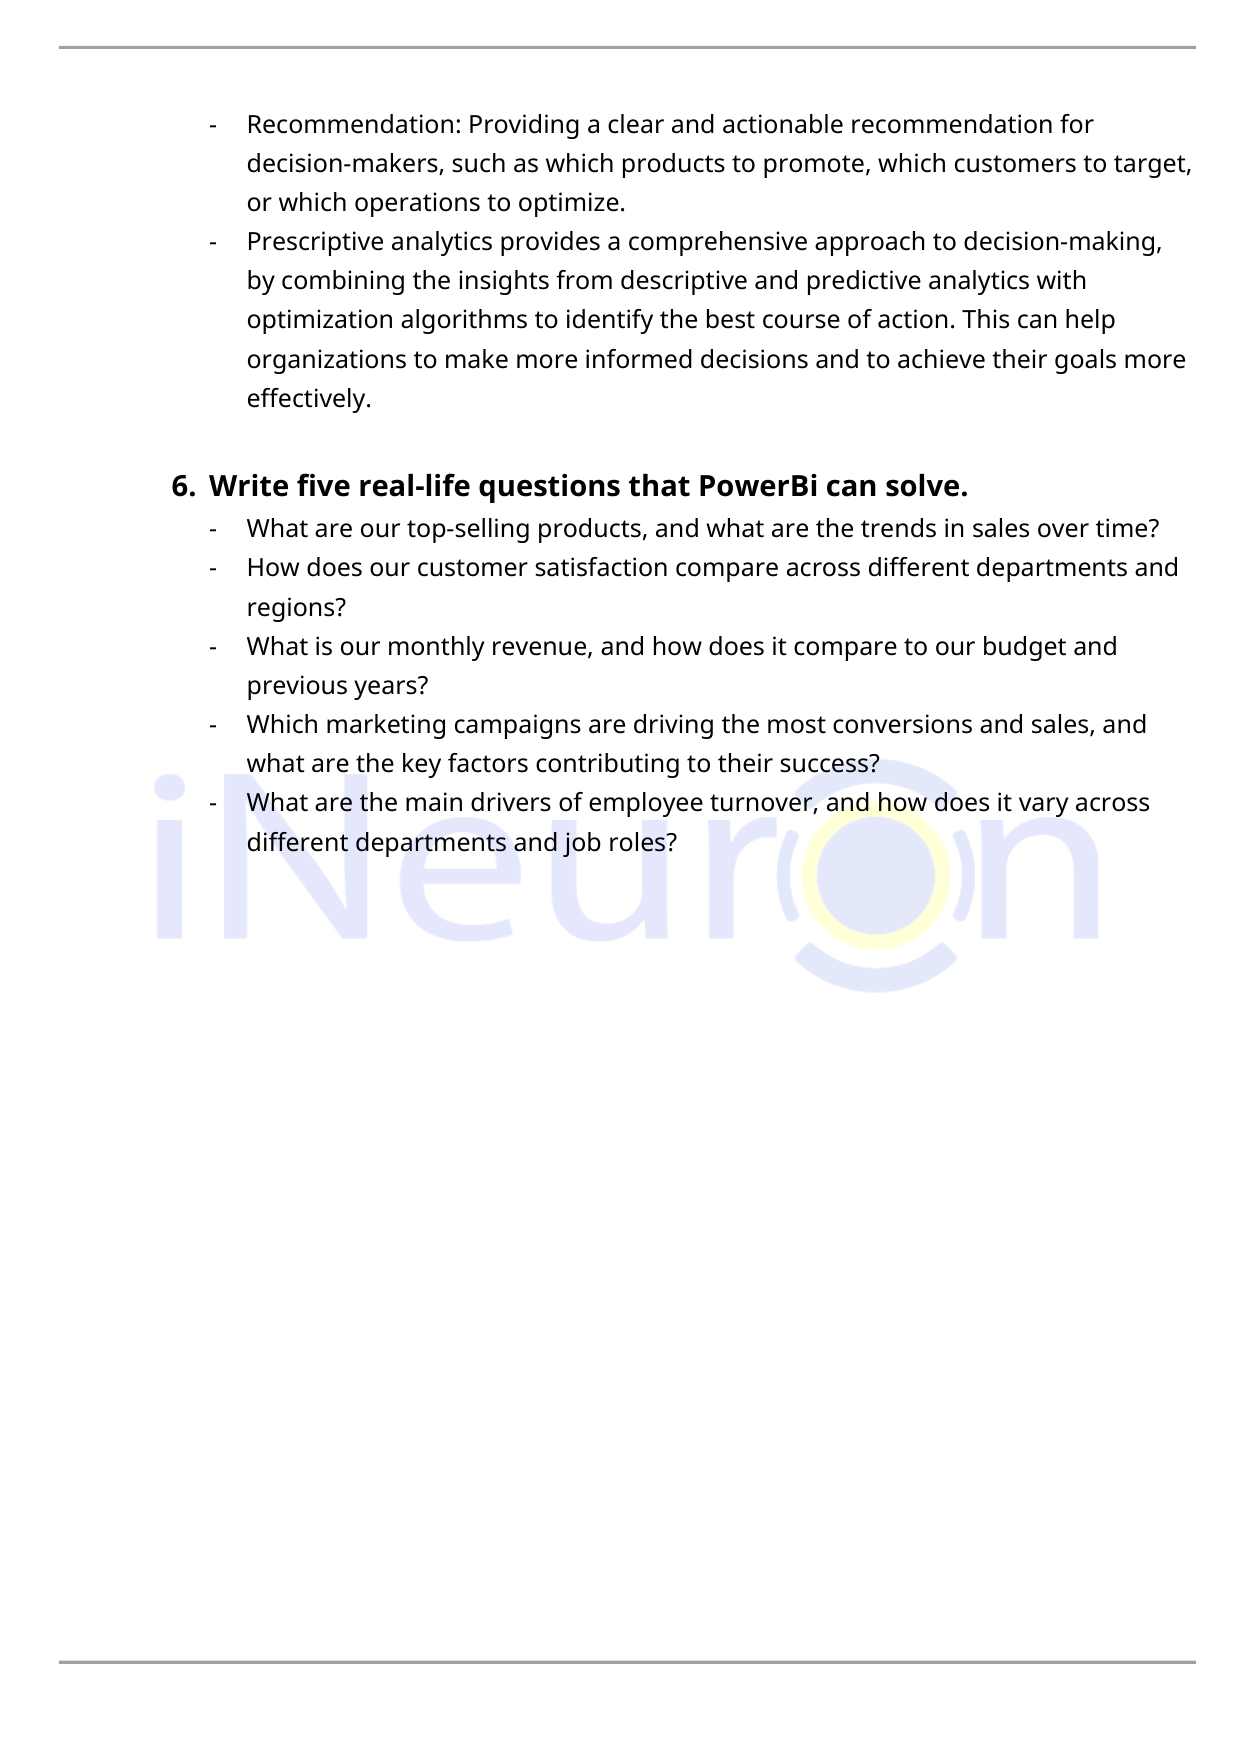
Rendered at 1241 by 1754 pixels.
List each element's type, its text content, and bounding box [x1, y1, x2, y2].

list Prescriptive analytics provides a comprehensive approach to decision-making, by combining the insights from descriptive and predictive analytics with optimization algorithms to identify the best course of action. This can help organizations to make more informed decisions and to achieve their goals more effectively. [209, 224, 1196, 414]
list How does our customer satisfaction compare across different departments and regions? [209, 550, 1196, 623]
list Write five real-life questions that PowerBi can solve. [171, 465, 1196, 505]
list Which marketing campaigns are driving the most conversions and sales, and what are the key factors contributing to their success? [209, 707, 1196, 780]
list Recommendation: Providing a clear and actionable recommendation for decision-makers, such as which products to promote, which customers to target, or which operations to optimize. [209, 106, 1196, 219]
list What is our monthly revenue, and how does it compare to our budget and previous years? [209, 628, 1196, 702]
list What are the main drivers of employee turnover, and how does it vary across different departments and job roles? [209, 785, 1196, 858]
list What are our top-selling products, and what are the trends in sales over time? [209, 511, 1196, 545]
